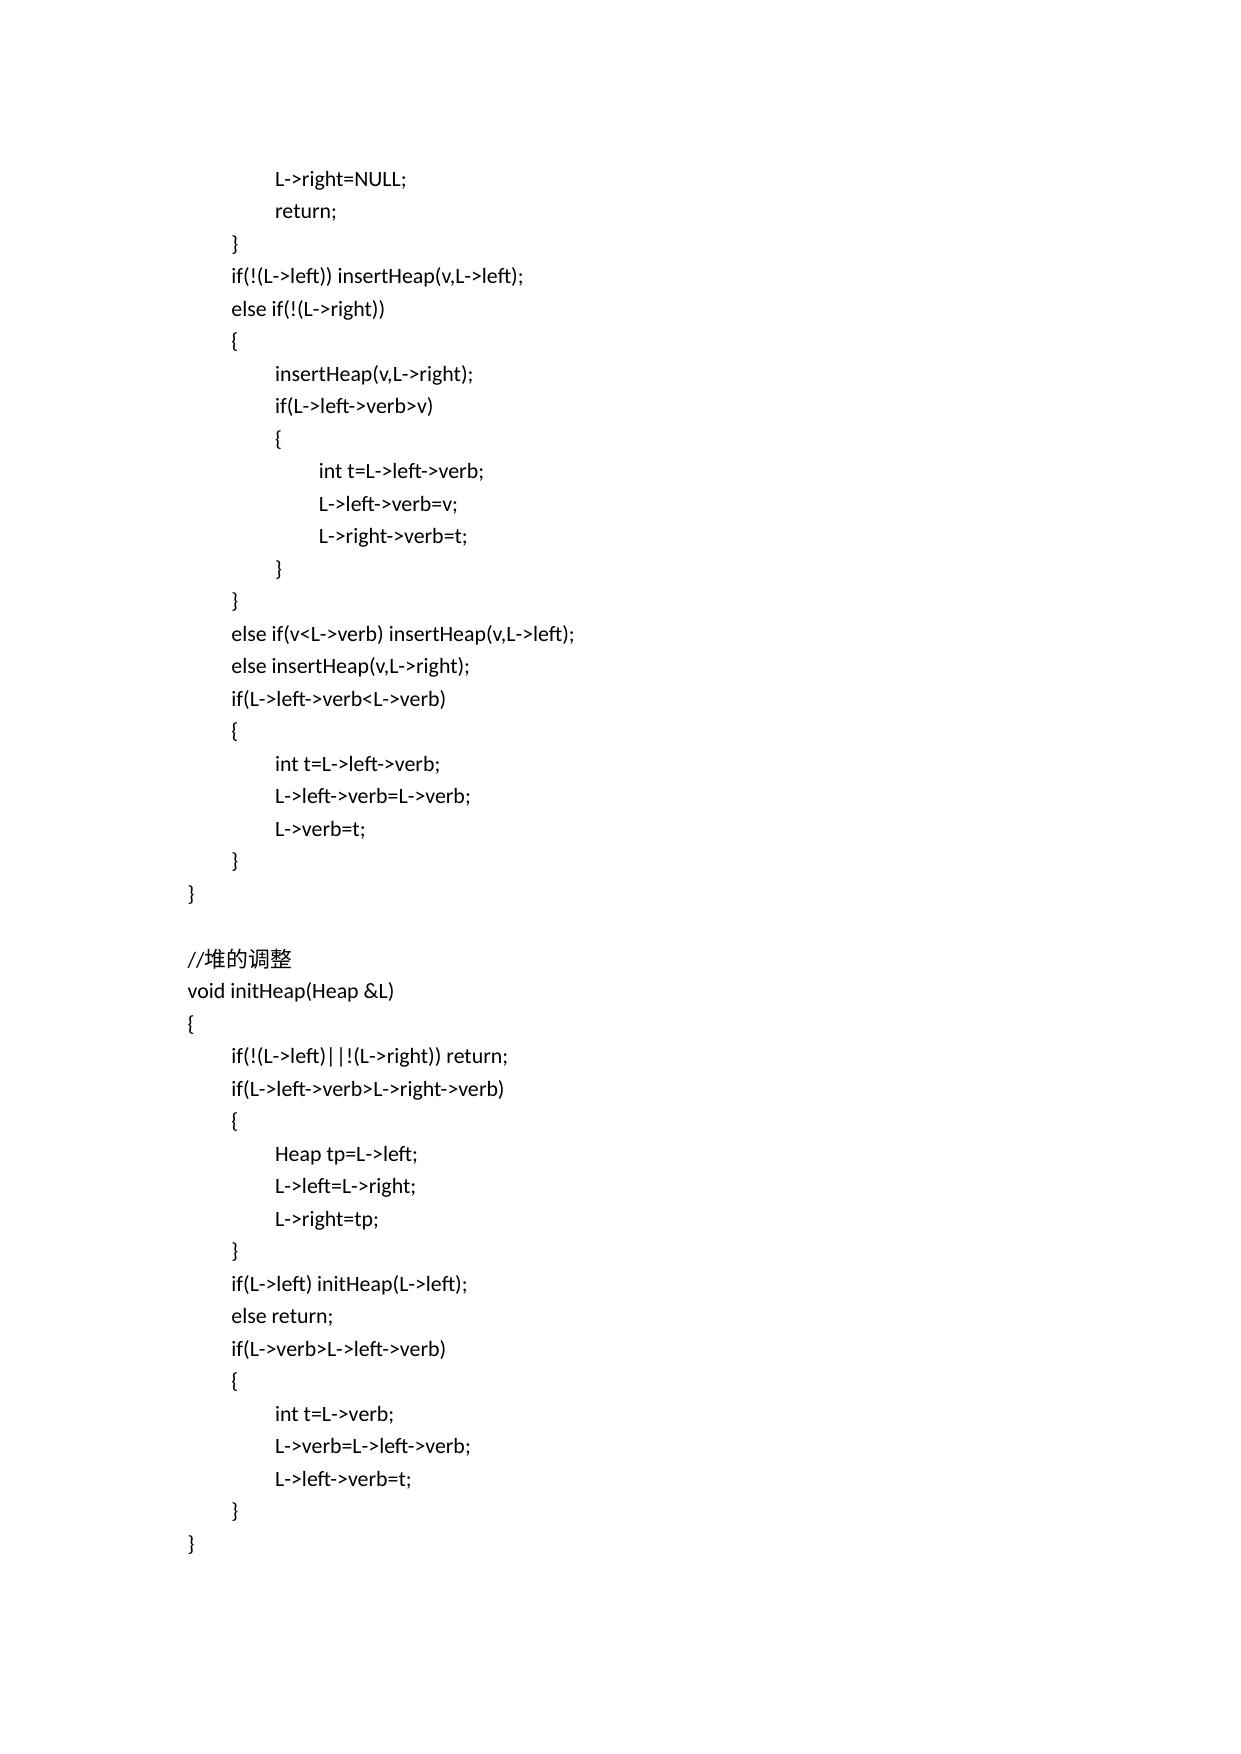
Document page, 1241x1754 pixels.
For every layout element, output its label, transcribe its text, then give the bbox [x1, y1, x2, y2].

text } [187, 227, 1053, 259]
text { [187, 1104, 1053, 1137]
text { [187, 714, 1053, 747]
text L->left->verb=L->verb; [187, 779, 1053, 812]
text } [187, 1494, 1053, 1527]
text if(!(L->left)) insertHeap(v,L->left); [187, 259, 1053, 292]
text if(L->left->verb>L->right->verb) [187, 1072, 1053, 1104]
text { [187, 1364, 1053, 1397]
text L->right=NULL; [187, 162, 1053, 194]
text if(L->left->verb<L->verb) [187, 682, 1053, 714]
text { [187, 422, 1053, 454]
text } [187, 844, 1053, 877]
text int t=L->left->verb; [187, 747, 1053, 779]
text L->left=L->right; [187, 1169, 1053, 1202]
text L->verb=t; [187, 812, 1053, 844]
text { [187, 1007, 1053, 1039]
text L->right=tp; [187, 1202, 1053, 1234]
text L->left->verb=v; [187, 487, 1053, 519]
text { [187, 324, 1053, 357]
text int t=L->left->verb; [187, 454, 1053, 487]
text void initHeap(Heap &L) [187, 974, 1053, 1007]
text Heap tp=L->left; [187, 1137, 1053, 1169]
text } [187, 584, 1053, 617]
text L->right->verb=t; [187, 519, 1053, 552]
text } [187, 877, 1053, 909]
text return; [187, 194, 1053, 227]
text if(L->verb>L->left->verb) [187, 1332, 1053, 1364]
text if(L->left) initHeap(L->left); [187, 1267, 1053, 1299]
text if(L->left->verb>v) [187, 389, 1053, 422]
text insertHeap(v,L->right); [187, 357, 1053, 389]
text if(!(L->left)||!(L->right)) return; [187, 1039, 1053, 1072]
text else return; [187, 1299, 1053, 1332]
text } [187, 1527, 1053, 1559]
text int t=L->verb; [187, 1397, 1053, 1429]
text else if(v<L->verb) insertHeap(v,L->left); [187, 617, 1053, 649]
text else if(!(L->right)) [187, 292, 1053, 324]
text } [187, 552, 1053, 584]
text L->left->verb=t; [187, 1462, 1053, 1494]
text else insertHeap(v,L->right); [187, 649, 1053, 682]
text } [187, 1234, 1053, 1267]
text L->verb=L->left->verb; [187, 1429, 1053, 1462]
text //堆的调整 [187, 942, 1053, 974]
